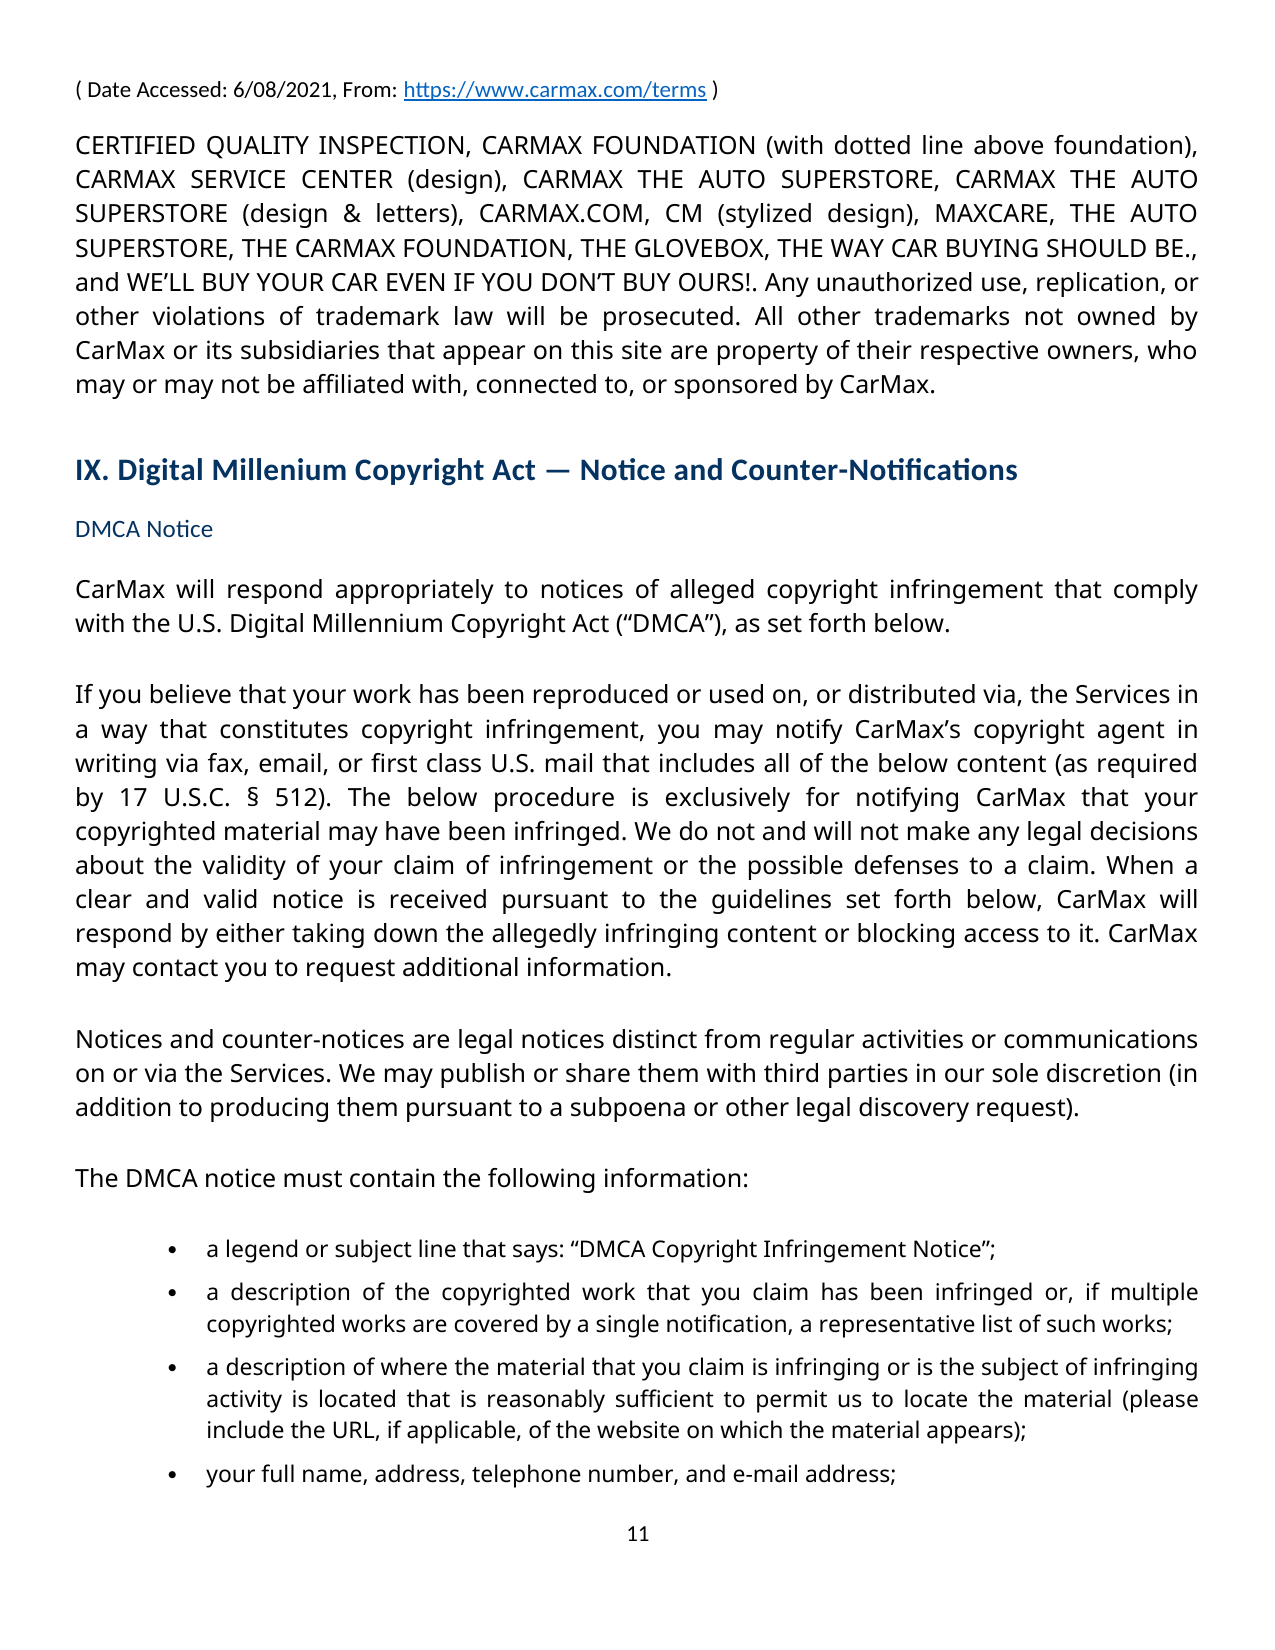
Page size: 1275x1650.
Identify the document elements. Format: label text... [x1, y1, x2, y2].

list a legend or subject line that says: “DMCA Copyright Infringement Notice”; [169, 1232, 1200, 1264]
text The DMCA notice must contain the following information: [75, 1161, 1200, 1195]
text If you believe that your work has been reproduced or used on, or distributed via, the Services in a way that constitutes copyright infringement, you may notify CarMax’s copyright agent in writing via fax, email, or first class U.S. mail that includes all of the below content (as required by 17 U.S.C. § 512). The below procedure is exclusively for notifying CarMax that your copyrighted material may have been infringed. We do not and will not make any legal decisions about the validity of your claim of infringement or the possible defenses to a claim. When a clear and valid notice is received pursuant to the guidelines set forth below, CarMax will respond by either taking down the allegedly infringing content or blocking access to it. CarMax may contact you to request additional information. [75, 677, 1200, 984]
subtitle DMCA Notice [75, 514, 1200, 544]
list a description of the copyrighted work that you claim has been infringed or, if multiple copyrighted works are covered by a single notification, a representative list of such works; [169, 1276, 1200, 1339]
list your full name, address, telephone number, and e-mail address; [169, 1457, 1200, 1489]
text CarMax will respond appropriately to notices of alleged copyright infringement that comply with the U.S. Digital Millennium Copyright Act (“DMCA”), as set forth below. [75, 572, 1200, 640]
subtitle IX. Digital Millenium Copyright Act — Notice and Counter-Notifications [75, 451, 1200, 489]
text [75, 128, 1200, 401]
text Notices and counter-notices are legal notices distinct from regular activities or communications on or via the Services. We may publish or share them with third parties in our sole discretion (in addition to producing them pursuant to a subpoena or other legal discovery request). [75, 1021, 1200, 1123]
list a description of where the material that you claim is infringing or is the subject of infringing activity is located that is reasonably sufficient to permit us to locate the material (please include the URL, if applicable, of the website on which the material appears); [169, 1351, 1200, 1445]
